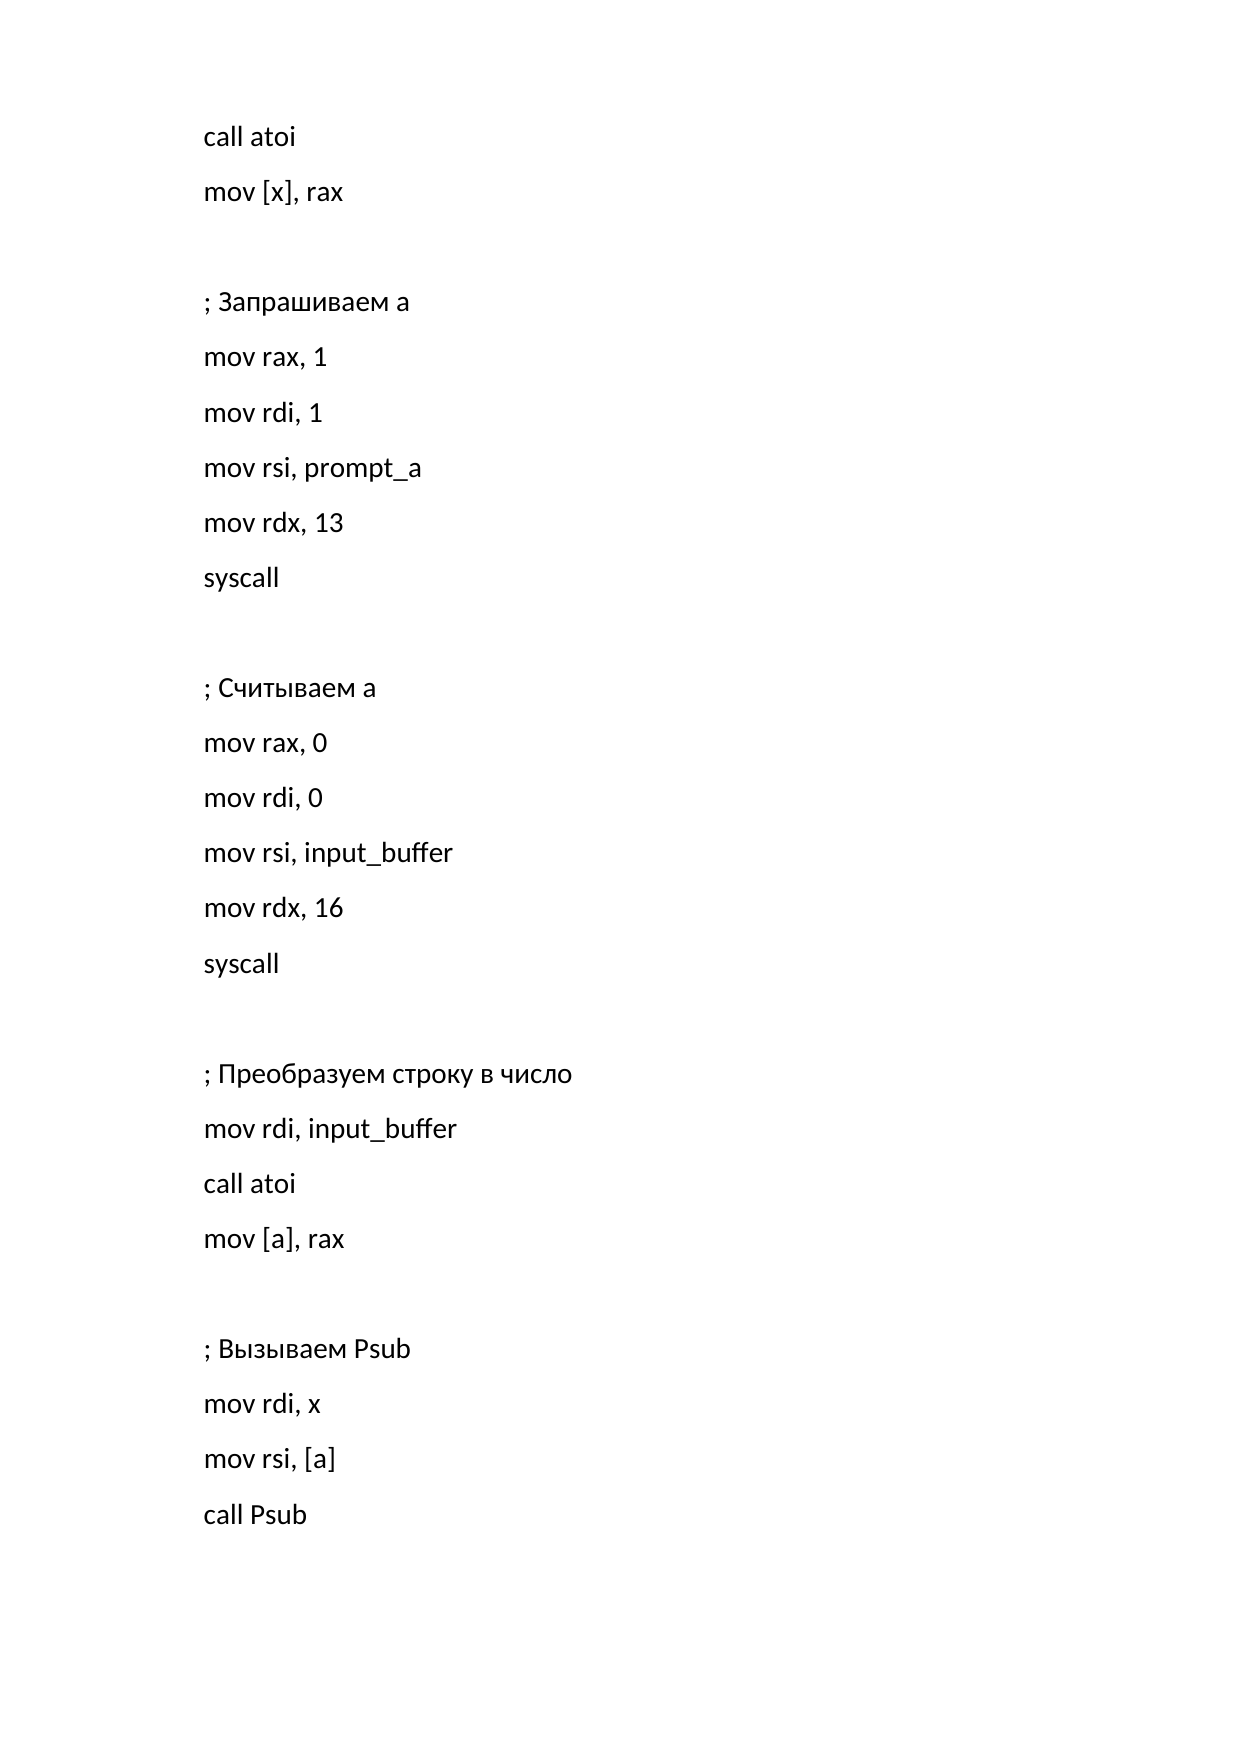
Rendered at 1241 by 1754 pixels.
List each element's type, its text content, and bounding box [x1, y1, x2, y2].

text mov rdx, 16 [177, 889, 1152, 925]
text mov [a], rax [177, 1220, 1152, 1256]
text mov rdi, x [177, 1386, 1152, 1421]
text mov rdx, 13 [177, 504, 1152, 539]
text syscall [177, 945, 1152, 980]
text mov [x], rax [177, 173, 1152, 209]
text syscall [177, 559, 1152, 594]
text mov rdi, input_buffer [177, 1110, 1152, 1146]
text ; Преобразуем строку в число [177, 1055, 1152, 1091]
text mov rsi, input_buffer [177, 834, 1152, 870]
text mov rsi, [a] [177, 1441, 1152, 1476]
text ; Вызываем Psub [177, 1330, 1152, 1366]
text call atoi [177, 118, 1152, 154]
text mov rax, 1 [177, 338, 1152, 374]
text call Psub [177, 1496, 1152, 1531]
text call atoi [177, 1165, 1152, 1201]
text mov rdi, 1 [177, 394, 1152, 429]
text ; Запрашиваем a [177, 283, 1152, 319]
text ; Считываем a [177, 669, 1152, 705]
text mov rdi, 0 [177, 779, 1152, 815]
text mov rax, 0 [177, 724, 1152, 760]
text mov rsi, prompt_a [177, 449, 1152, 484]
